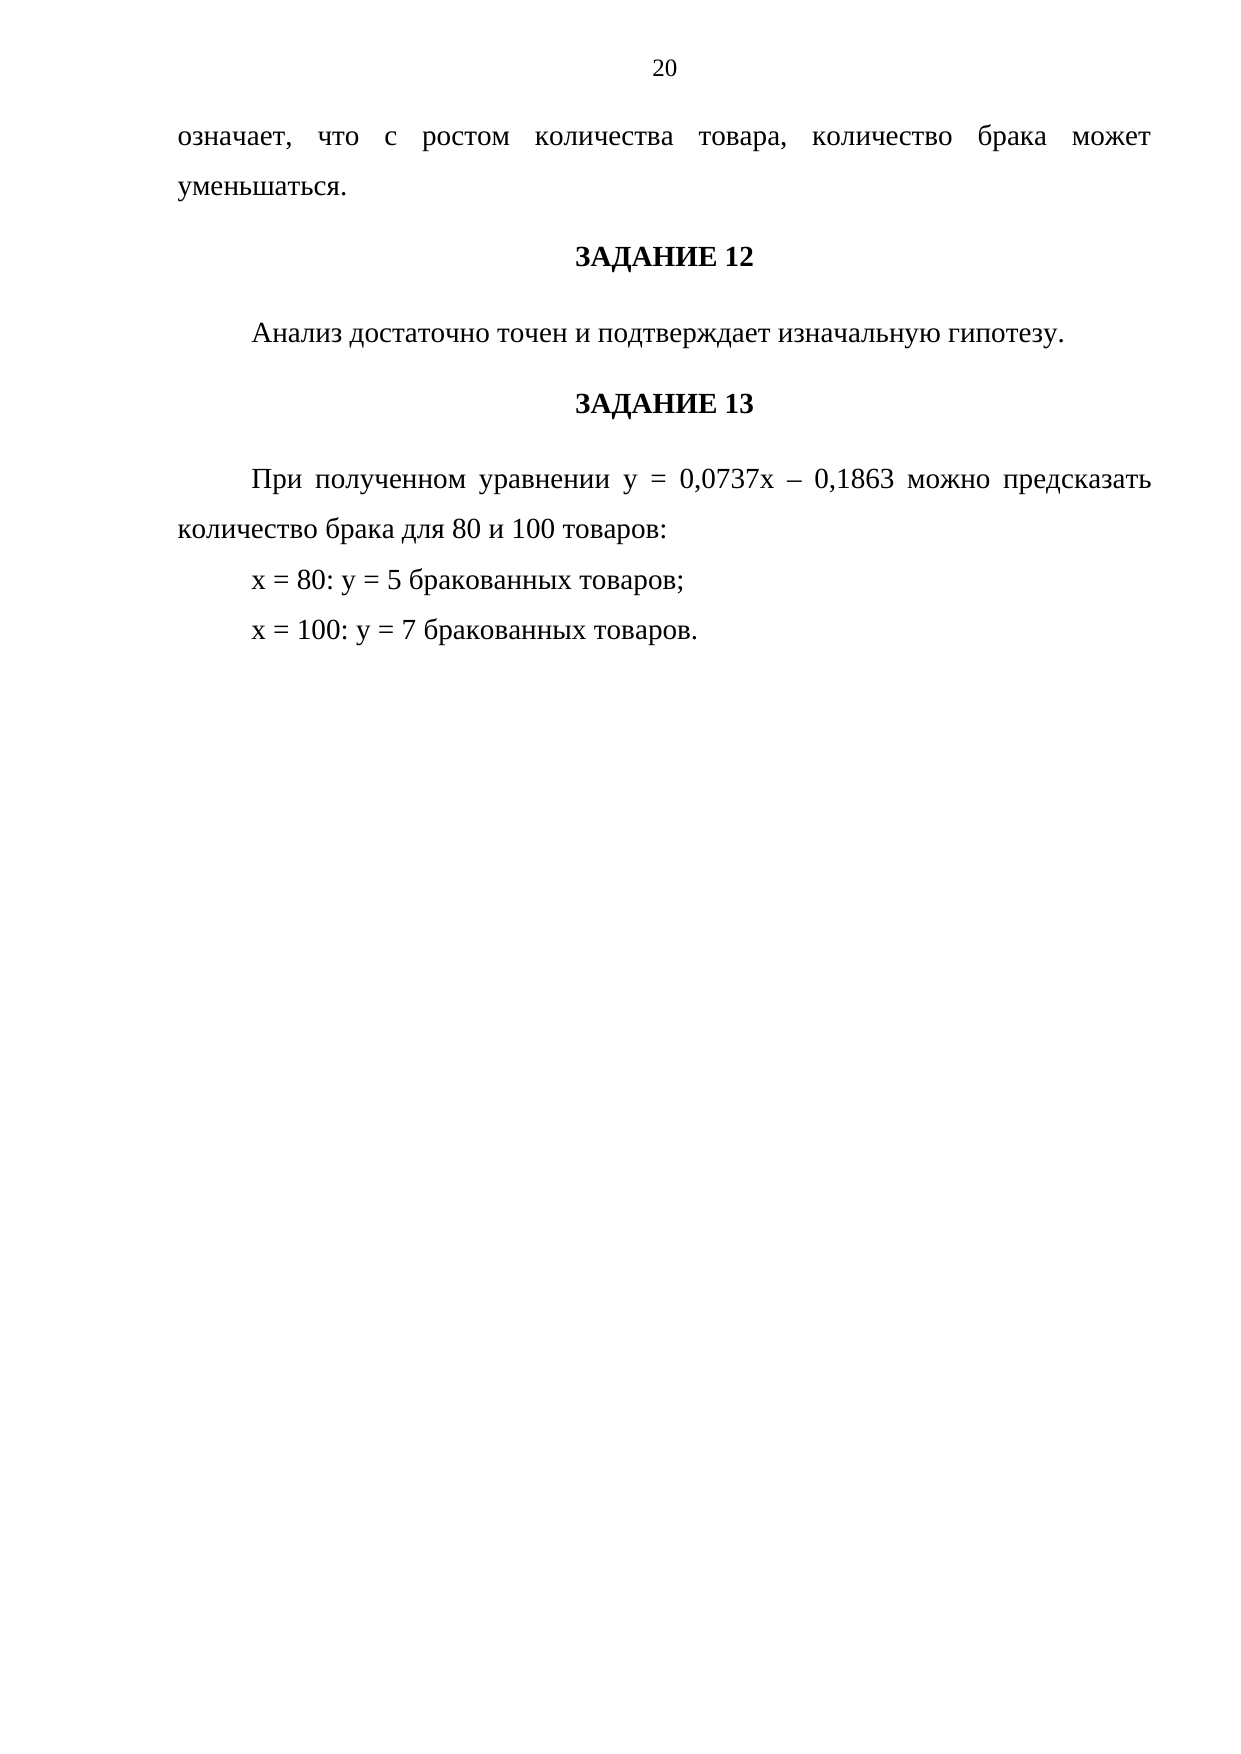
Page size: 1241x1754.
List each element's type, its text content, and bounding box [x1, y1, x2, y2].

text x = 80: y = 5 бракованных товаров; [177, 562, 1152, 596]
text Анализ достаточно точен и подтверждает изначальную гипотезу. [177, 315, 1152, 348]
text x = 100: y = 7 бракованных товаров. [177, 612, 1152, 646]
text ЗАДАНИЕ 12 [177, 239, 1152, 273]
text ЗАДАНИЕ 13 [177, 386, 1152, 419]
text При полученном уравнении y = 0,0737x – 0,1863 можно предсказать количество брака для 80 и 100 товаров: [177, 461, 1152, 545]
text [177, 118, 1152, 202]
